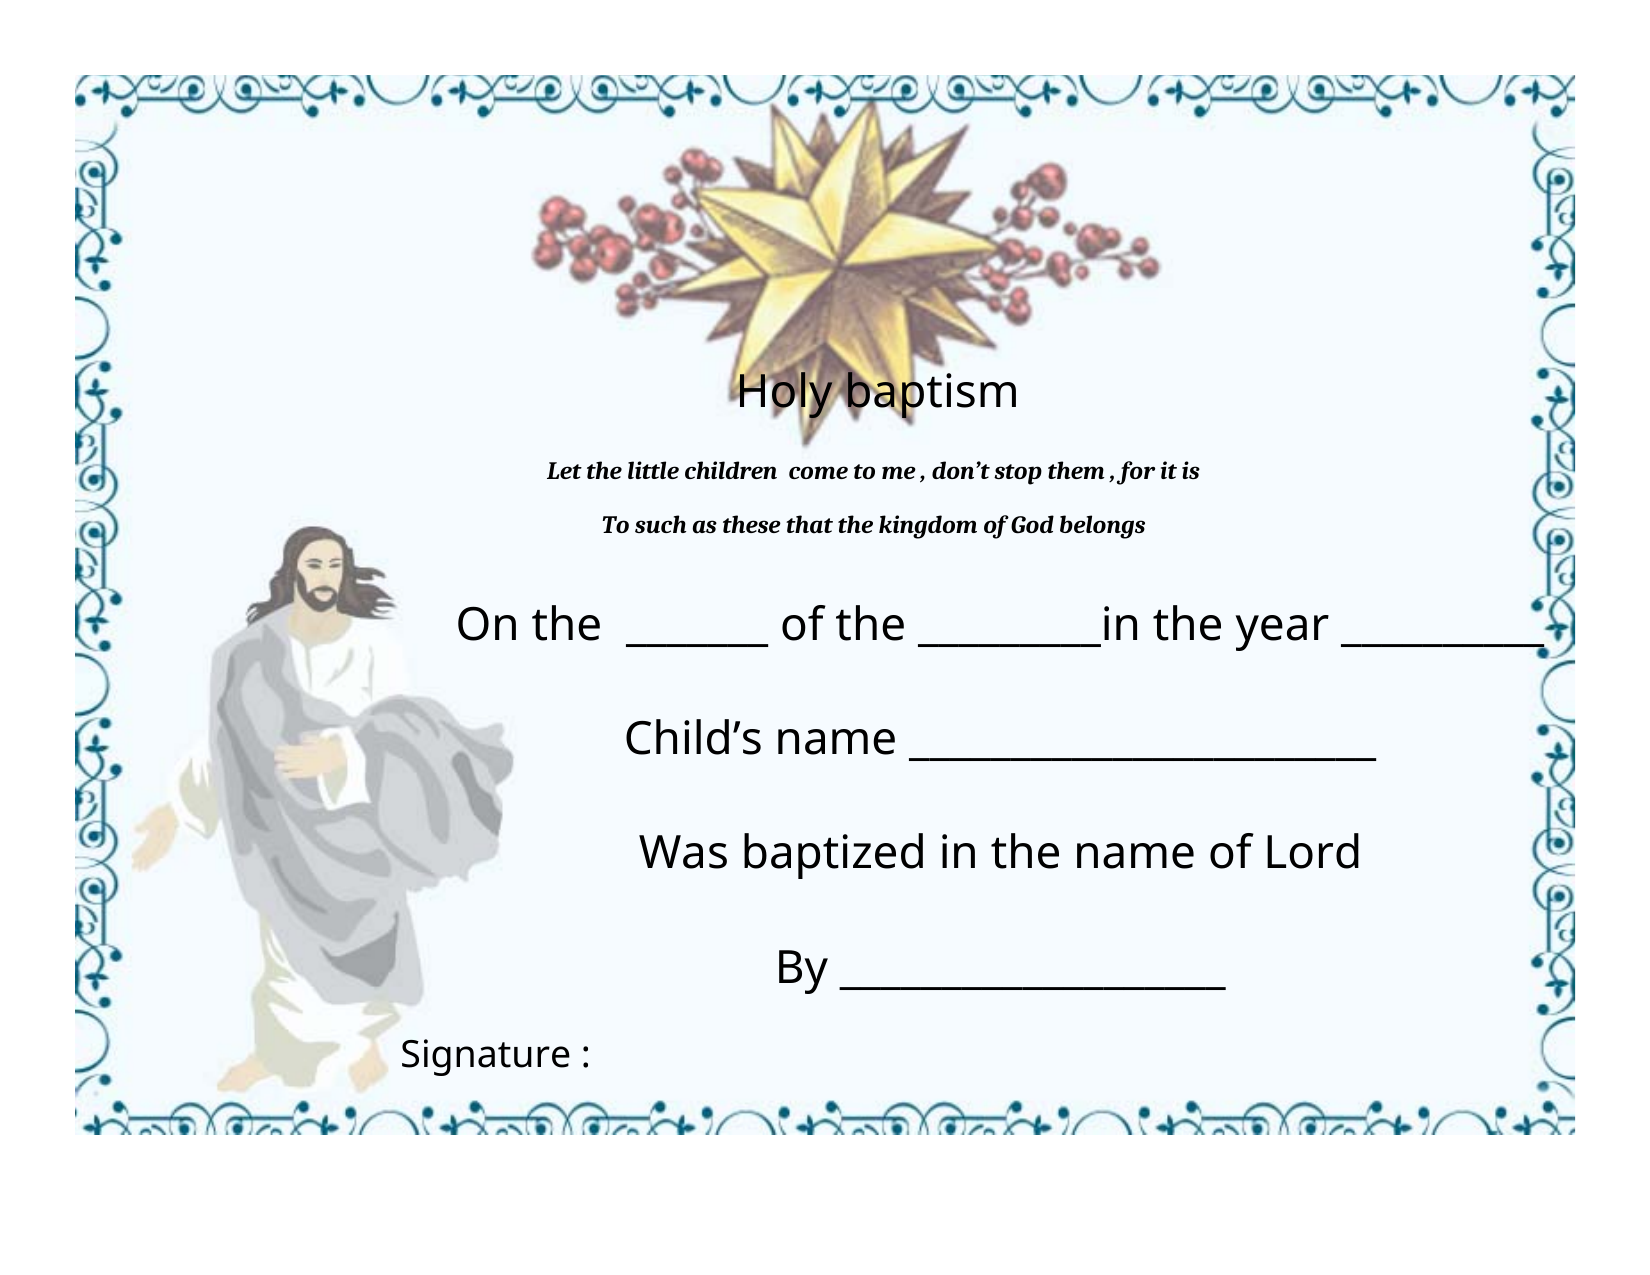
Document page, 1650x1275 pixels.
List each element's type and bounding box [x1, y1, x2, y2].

picture [75, 75, 1575, 1135]
